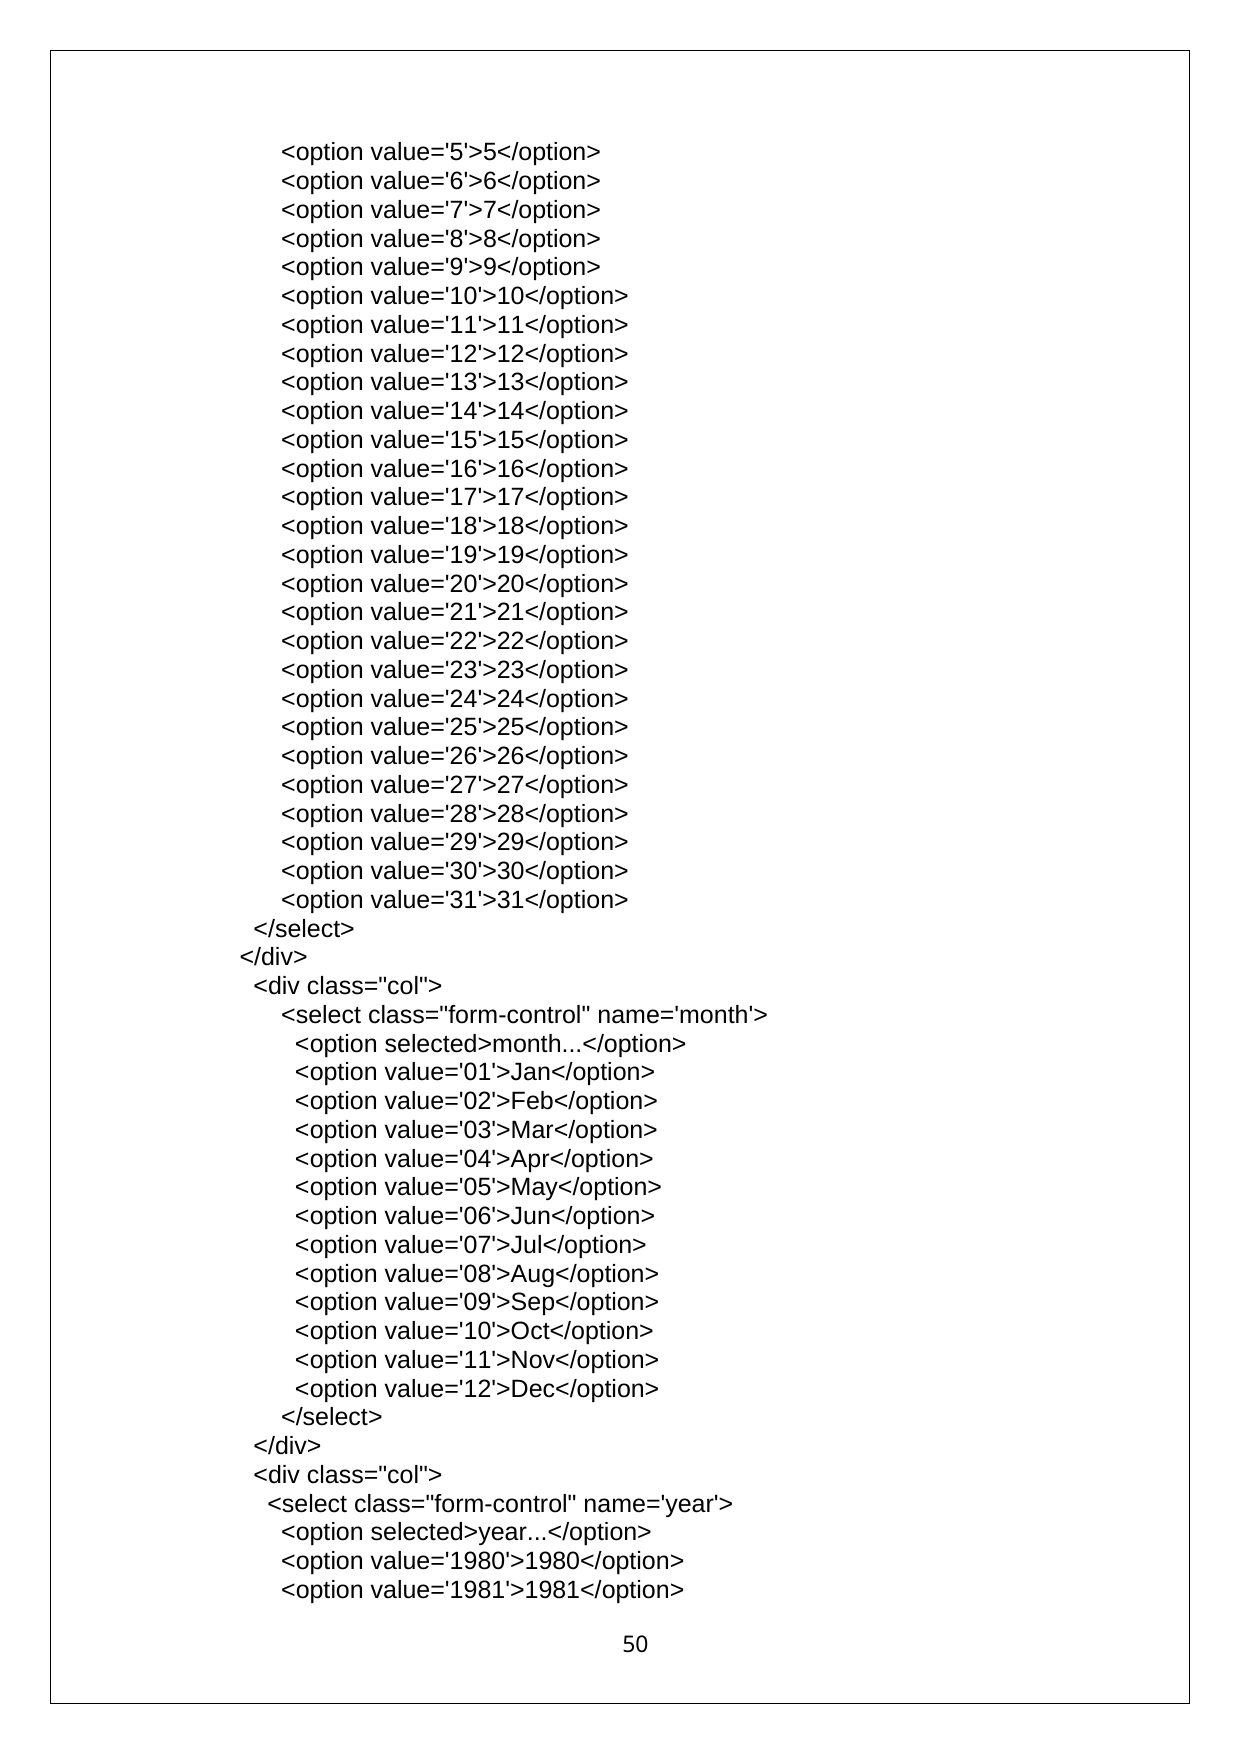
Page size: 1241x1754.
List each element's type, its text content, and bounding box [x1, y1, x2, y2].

text <option value='7'>7</option> [135, 195, 1165, 224]
text <option value='15'>15</option> [135, 425, 1165, 454]
text <option value='10'>Oct</option> [135, 1316, 1165, 1345]
text <option value='11'>Nov</option> [135, 1345, 1165, 1374]
text <option value='25'>25</option> [135, 712, 1165, 741]
text <option value='10'>10</option> [135, 281, 1165, 310]
text <option value='23'>23</option> [135, 655, 1165, 684]
text <option value='20'>20</option> [135, 569, 1165, 597]
text <option value='04'>Apr</option> [135, 1144, 1165, 1172]
text <option value='14'>14</option> [135, 396, 1165, 425]
text <option value='12'>Dec</option> [135, 1374, 1165, 1402]
text <option value='5'>5</option> [135, 137, 1165, 166]
text <select class="form-control" name='year'> [135, 1489, 1165, 1517]
text <option value='02'>Feb</option> [135, 1086, 1165, 1115]
text <option value='9'>9</option> [135, 252, 1165, 281]
text <option selected>year...</option> [135, 1517, 1165, 1546]
text <option value='16'>16</option> [135, 454, 1165, 482]
text <option value='05'>May</option> [135, 1172, 1165, 1201]
text <option value='1980'>1980</option> [135, 1546, 1165, 1575]
text <option value='26'>26</option> [135, 741, 1165, 770]
text <option selected>month...</option> [135, 1029, 1165, 1057]
text <div class="col"> [135, 971, 1165, 1000]
text <select class="form-control" name='month'> [135, 1000, 1165, 1029]
text </div> [135, 942, 1165, 971]
text <option value='31'>31</option> [135, 885, 1165, 914]
text <option value='17'>17</option> [135, 482, 1165, 511]
text <option value='18'>18</option> [135, 511, 1165, 540]
text <option value='6'>6</option> [135, 166, 1165, 195]
text <option value='03'>Mar</option> [135, 1115, 1165, 1144]
text </select> [135, 914, 1165, 942]
text <option value='01'>Jan</option> [135, 1057, 1165, 1086]
text <div class="col"> [135, 1460, 1165, 1489]
text <option value='06'>Jun</option> [135, 1201, 1165, 1230]
text <option value='08'>Aug</option> [135, 1259, 1165, 1287]
text <option value='29'>29</option> [135, 827, 1165, 856]
text <option value='27'>27</option> [135, 770, 1165, 799]
text </select> [135, 1402, 1165, 1431]
text <option value='21'>21</option> [135, 597, 1165, 626]
text <option value='24'>24</option> [135, 684, 1165, 712]
text <option value='19'>19</option> [135, 540, 1165, 569]
text <option value='1981'>1981</option> [135, 1575, 1165, 1604]
text <option value='12'>12</option> [135, 339, 1165, 367]
text <option value='11'>11</option> [135, 310, 1165, 339]
text <option value='8'>8</option> [135, 224, 1165, 252]
text <option value='28'>28</option> [135, 799, 1165, 827]
text <option value='07'>Jul</option> [135, 1230, 1165, 1259]
text <option value='22'>22</option> [135, 626, 1165, 655]
text <option value='09'>Sep</option> [135, 1287, 1165, 1316]
text </div> [135, 1431, 1165, 1460]
text <option value='13'>13</option> [135, 367, 1165, 396]
text <option value='30'>30</option> [135, 856, 1165, 885]
